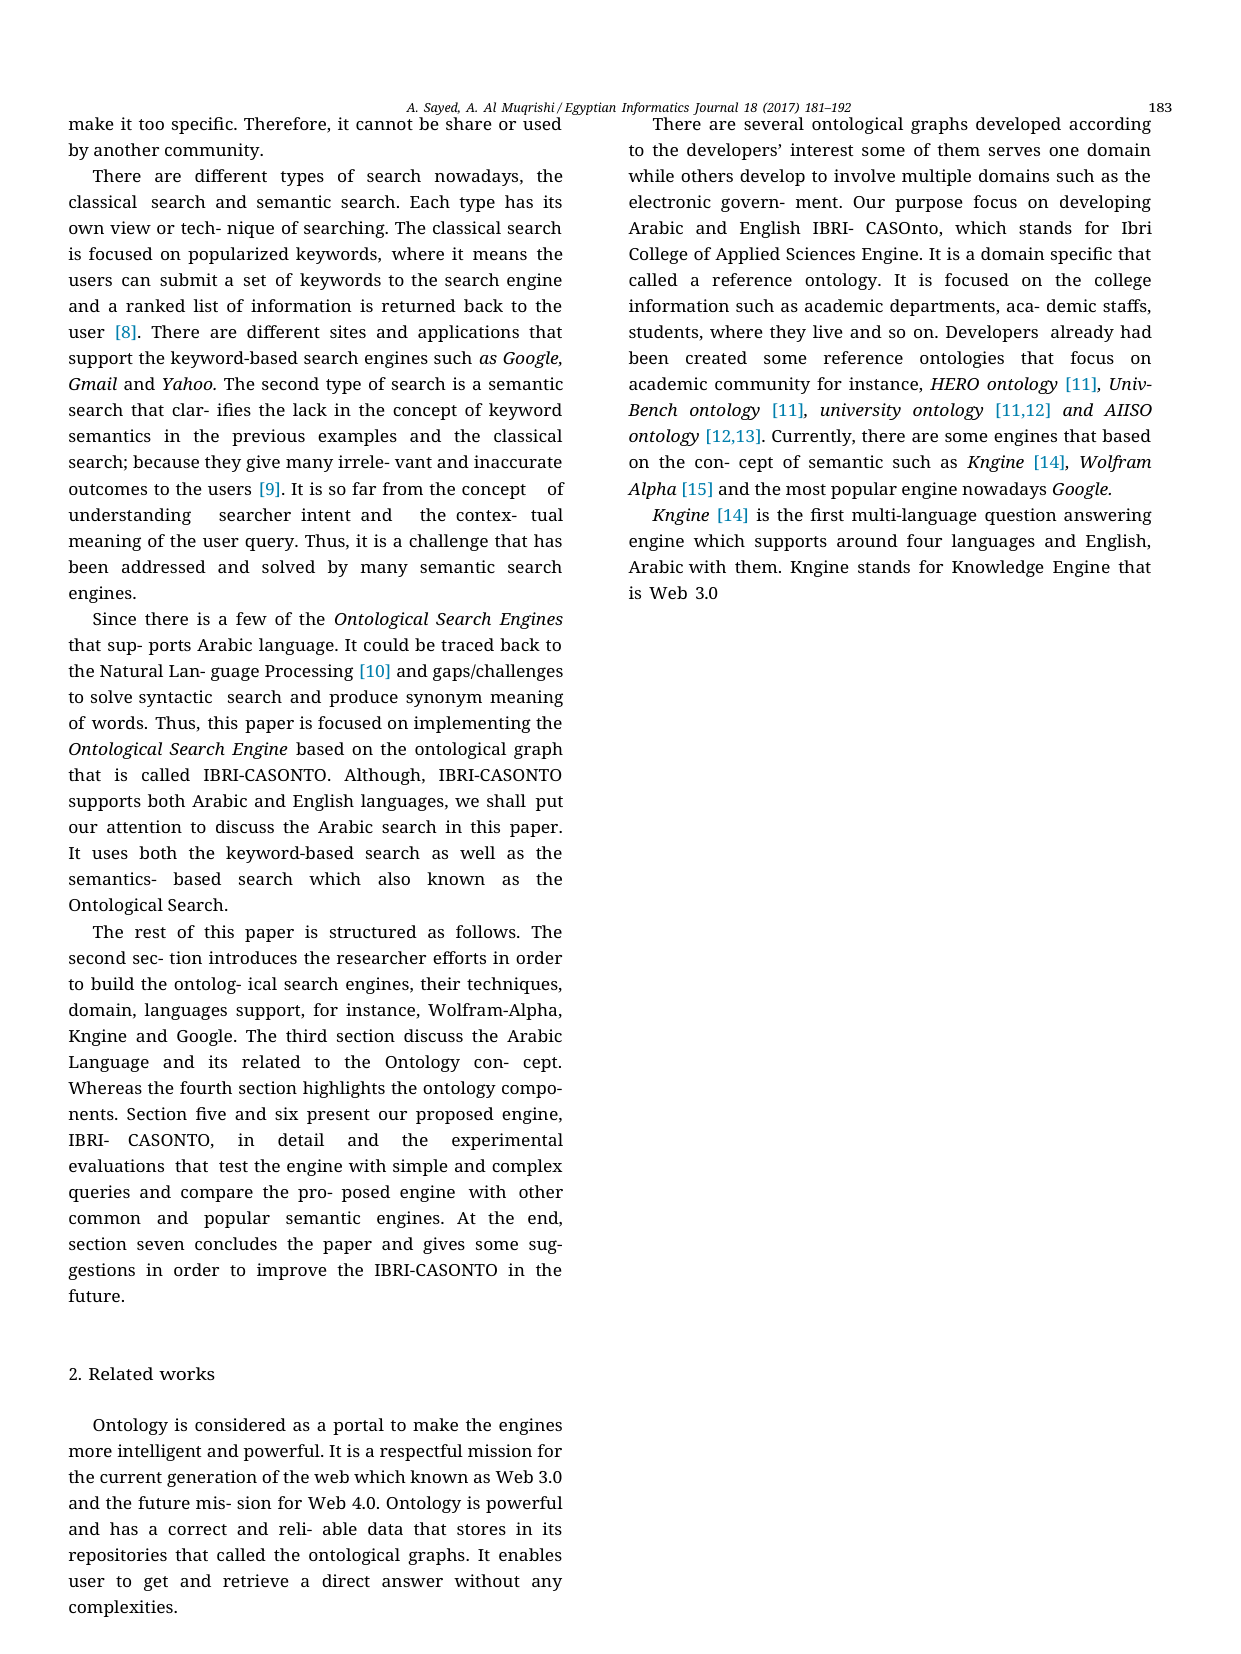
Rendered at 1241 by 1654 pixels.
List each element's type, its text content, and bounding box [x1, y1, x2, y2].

text The rest of this paper is structured as follows. The second sec- tion introduces the researcher efforts in order to build the ontolog- ical search engines, their techniques, domain, languages support, for instance, Wolfram-Alpha, Kngine and Google. The third section discuss the Arabic Language and its related to the Ontology con- cept. Whereas the fourth section highlights the ontology compo- nents. Section five and six present our proposed engine, IBRI- CASONTO, in detail and the experimental evaluations that test the engine with simple and complex queries and compare the pro- posed engine with other common and popular semantic engines. At the end, section seven concludes the paper and gives some sug- gestions in order to improve the IBRI-CASONTO in the future. [68, 920, 563, 1307]
picture [1049, 456, 1056, 465]
text make it too specific. Therefore, it cannot be share or used by another community. [68, 112, 563, 161]
text There are several ontological graphs developed according to the developers’ interest some of them serves one domain while others develop to involve multiple domains such as the electronic govern- ment. Our purpose focus on developing Arabic and English IBRI- CASOnto, which stands for Ibri College of Applied Sciences Engine. It is a domain specific that called a reference ontology. It is focused on the college information such as academic departments, aca- demic staffs, students, where they live and so on. Developers already had been created some reference ontologies that focus on academic community for instance, HERO ontology [11], Univ- Bench ontology [11], university ontology [11,12] and AIISO ontology [12,13]. Currently, there are some engines that based on the con- cept of semantic such as Kngine [14], Wolfram Alpha [15] and the most popular engine nowadays Google. [628, 112, 1152, 500]
list Related works [68, 1362, 595, 1385]
picture [732, 509, 738, 518]
text Ontology is considered as a portal to make the engines more intelligent and powerful. It is a respectful mission for the current generation of the web which known as Web 3.0 and the future mis- sion for Web 4.0. Ontology is powerful and has a correct and reli- able data that stores in its repositories that called the ontological graphs. It enables user to get and retrieve a direct answer without any complexities. [68, 1413, 563, 1618]
text There are different types of search nowadays, the classical search and semantic search. Each type has its own view or tech- nique of searching. The classical search is focused on popularized keywords, where it means the users can submit a set of keywords to the search engine and a ranked list of information is returned back to the user [8]. There are different sites and applications that support the keyword-based search engines such as Google, Gmail and Yahoo. The second type of search is a semantic search that clar- ifies the lack in the concept of keyword semantics in the previous examples and the classical search; because they give many irrele- vant and inaccurate outcomes to the users [9]. It is so far from the concept of understanding searcher intent and the contex- tual meaning of the user query. Thus, it is a challenge that has been addressed and solved by many semantic search engines. [68, 165, 563, 604]
text Kngine [14] is the first multi-language question answering engine which supports around four languages and English, Arabic with them. Kngine stands for Knowledge Engine that is Web 3.0 [628, 503, 1152, 604]
text Since there is a few of the Ontological Search Engines that sup- ports Arabic language. It could be traced back to the Natural Lan- guage Processing [10] and gaps/challenges to solve syntactic search and produce synonym meaning of words. Thus, this paper is focused on implementing the Ontological Search Engine based on the ontological graph that is called IBRI-CASONTO. Although, IBRI-CASONTO supports both Arabic and English languages, we shall put our attention to discuss the Arabic search in this paper. It uses both the keyword-based search as well as the semantics- based search which also known as the Ontological Search. [68, 607, 563, 917]
